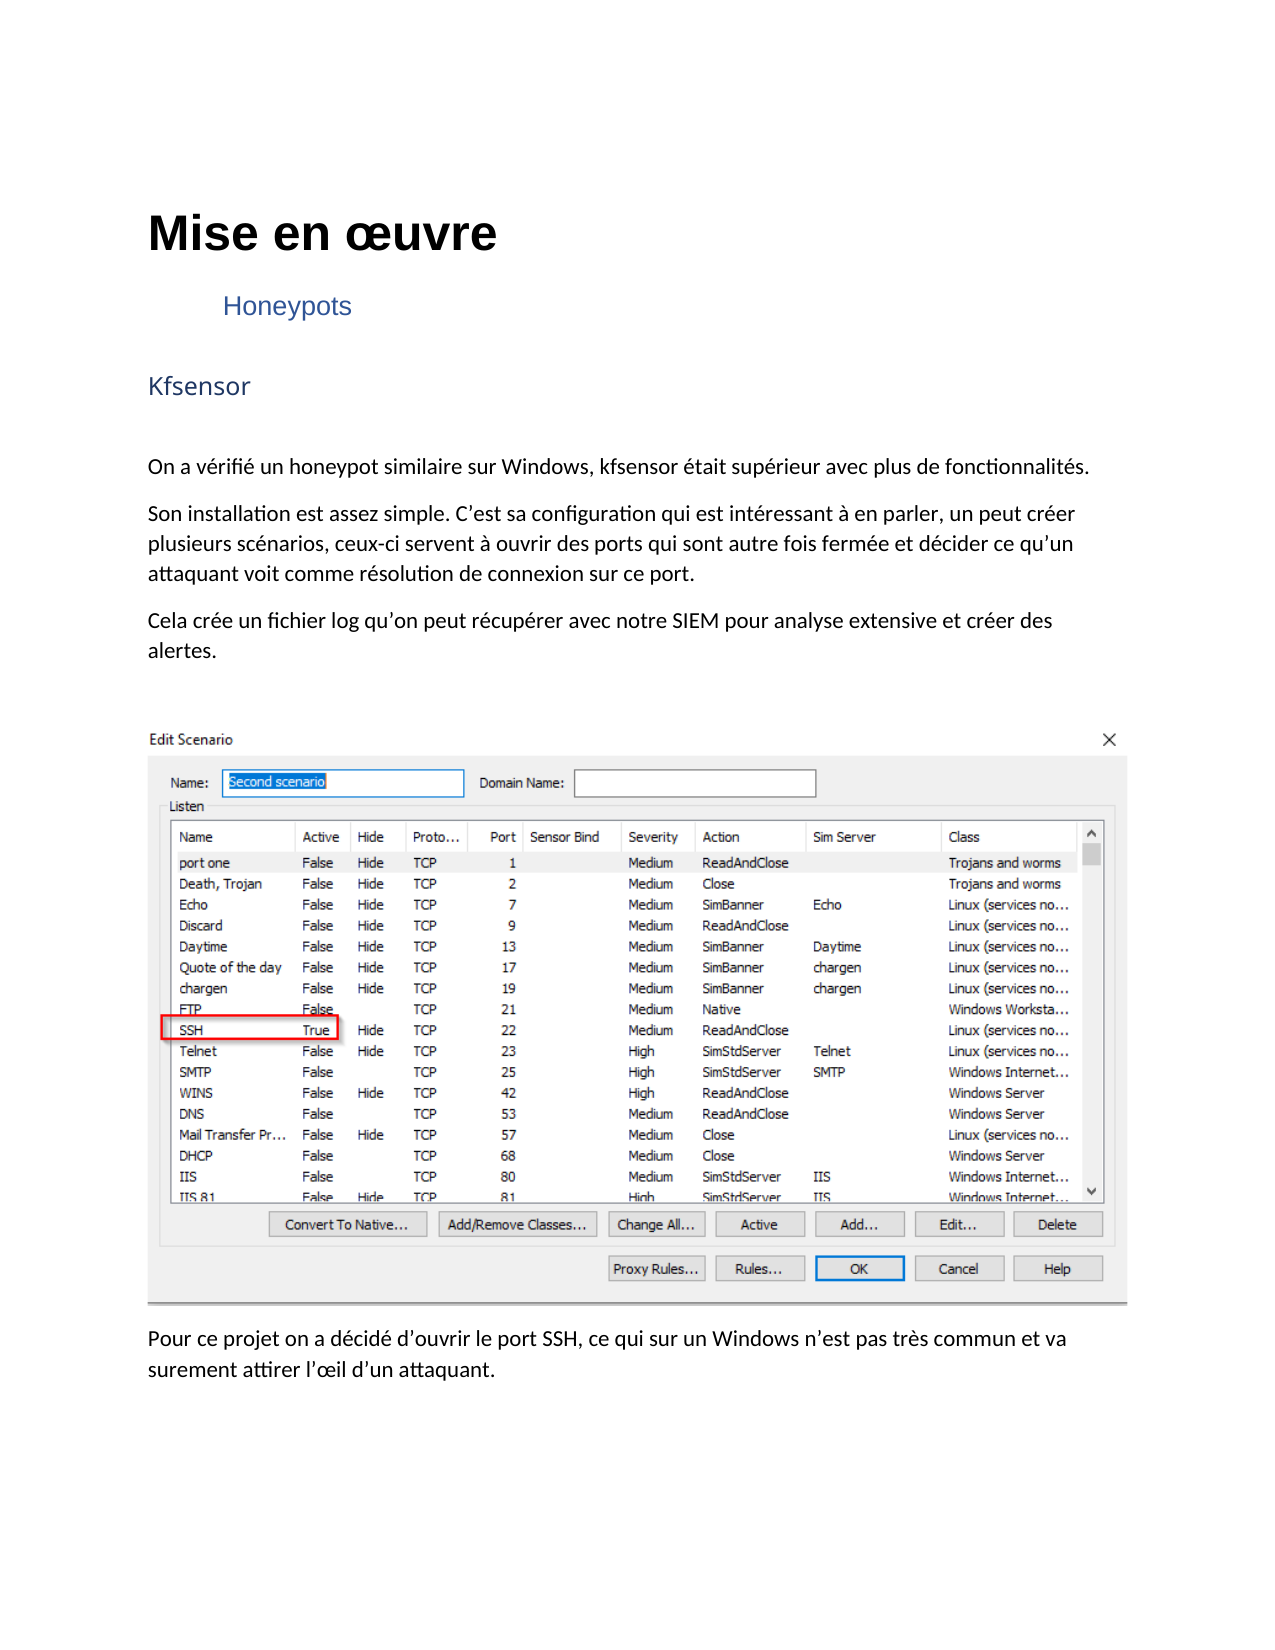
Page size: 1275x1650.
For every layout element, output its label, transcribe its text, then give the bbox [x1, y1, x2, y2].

text On a vérifié un honeypot similaire sur Windows, kfsensor était supérieur avec plus de fonctionnalités. [148, 452, 1127, 480]
text Cela crée un fichier log qu’on peut récupérer avec notre SIEM pour analyse extensive et créer des alertes. [148, 606, 1127, 665]
subtitle Kfsensor [148, 369, 1127, 403]
subtitle Mise en œuvre [148, 203, 1127, 261]
subtitle Honeypots [148, 290, 1127, 321]
picture [147, 730, 1128, 1306]
text Pour ce projet on a décidé d’ouvrir le port SSH, ce qui sur un Windows n’est pas très commun et va surement attirer l’œil d’un attaquant. [148, 1324, 1127, 1383]
text Son installation est assez simple. C’est sa configuration qui est intéressant à en parler, un peut créer plusieurs scénarios, ceux-ci servent à ouvrir des ports qui sont autre fois fermée et décider ce qu’un attaquant voit comme résolution de connexion sur ce port. [148, 499, 1127, 588]
